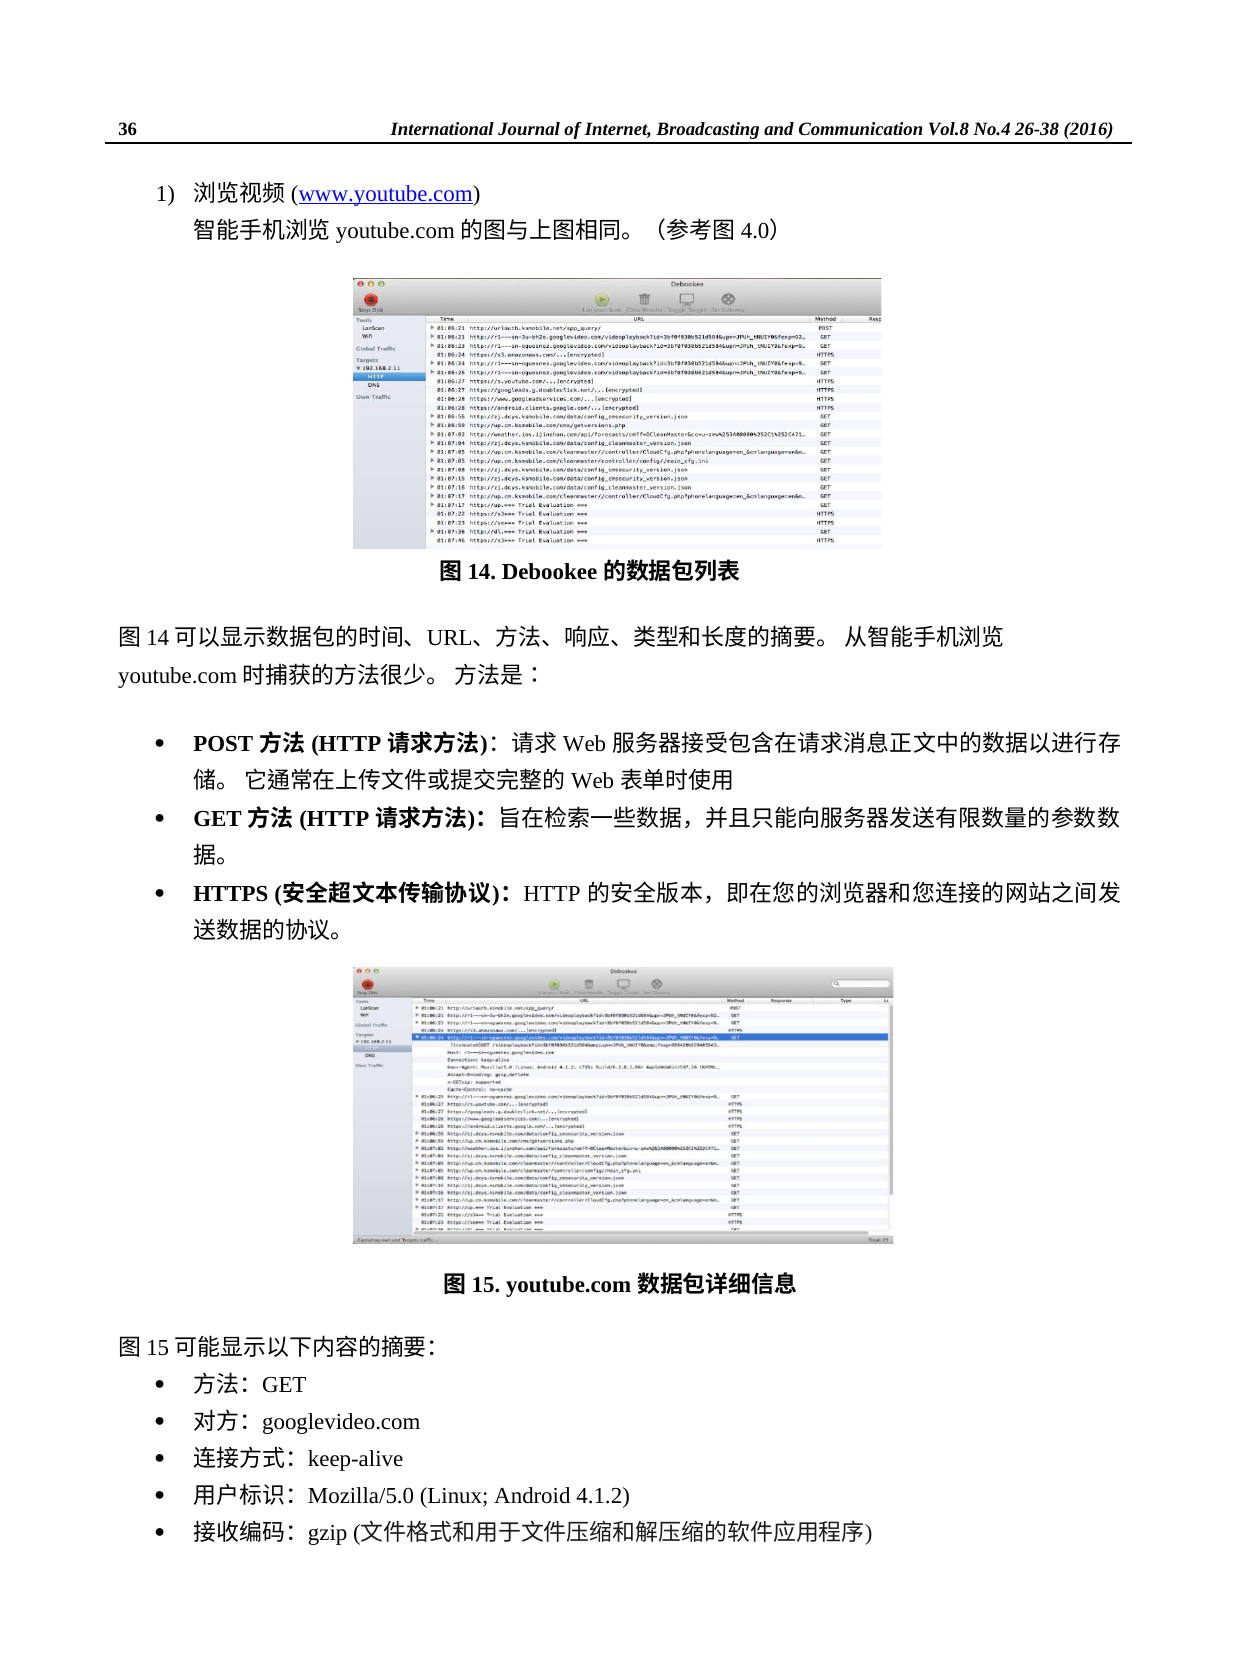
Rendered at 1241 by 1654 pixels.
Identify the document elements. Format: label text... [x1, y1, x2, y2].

list 连接方式：keep-alive [156, 1440, 1140, 1473]
list 对方：googlevideo.com [156, 1403, 1140, 1436]
text 智能手机浏览 youtube.com 的图与上图相同。（参考图 4.0） [193, 212, 1140, 245]
text 图 14 可以显示数据包的时间、URL、方法、响应、类型和长度的摘要。 从智能手机浏览 youtube.com 时捕获的方法很少。 方法是： [118, 619, 1092, 690]
list GET 方法 (HTTP 请求方法)：旨在检索一些数据，并且只能向服务器发送有限数量的参数数据。 [156, 800, 1122, 871]
list HTTPS (安全超文本传输协议)：HTTP 的安全版本，即在您的浏览器和您连接的网站之间发送数据的协议。 [156, 875, 1122, 946]
list 方法：GET [156, 1366, 1140, 1399]
picture [353, 278, 882, 549]
subtitle 图 15. youtube.com 数据包详细信息 [286, 1266, 954, 1299]
list POST 方法 (HTTP 请求方法)：请求 Web 服务器接受包含在请求消息正文中的数据以进行存储。 它通常在上传文件或提交完整的 Web 表单时使用 [156, 725, 1123, 796]
list 接收编码：gzip (文件格式和用于文件压缩和解压缩的软件应用程序) [156, 1514, 1046, 1547]
text 图 15 可能显示以下内容的摘要： [118, 1328, 1140, 1362]
list 浏览视频 (www.youtube.com) [156, 175, 1140, 208]
list 用户标识：Mozilla/5.0 (Linux; Android 4.1.2) [156, 1477, 1140, 1510]
picture [353, 967, 894, 1244]
